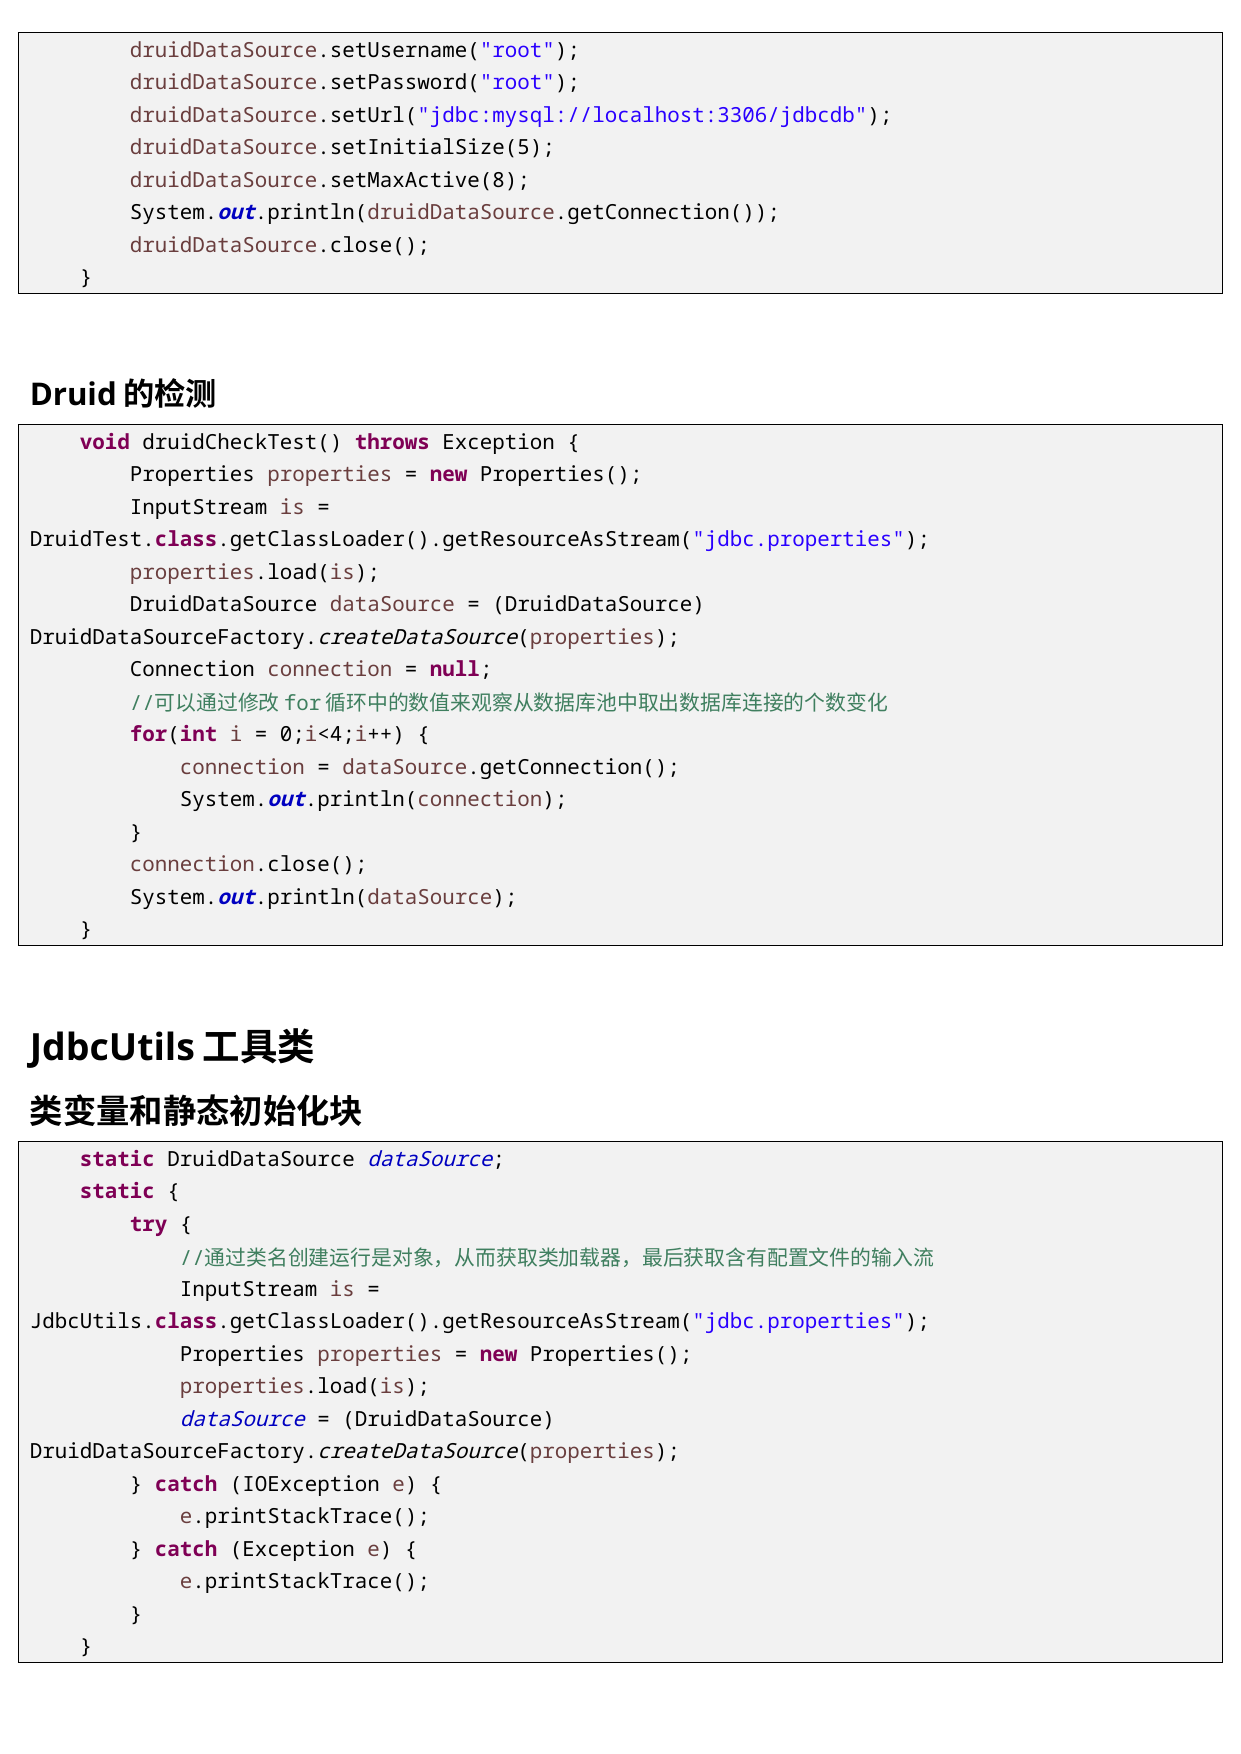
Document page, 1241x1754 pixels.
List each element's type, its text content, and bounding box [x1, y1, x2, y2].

table_header static DruidDataSource dataSource; static { try { //通过类名创建运行是对象，从而获取类加载器，最后获取含有配置文件的输入流 InputStream is = JdbcUtils.class.getClassLoader().getResourceAsStream("jdbc.properties"); Properties properties = new Properties(); properties.load(is); dataSource = (DruidDataSource) DruidDataSourceFactory.createDataSource(properties); } catch (IOException e) { e.printStackTrace(); } catch (Exception e) { e.printStackTrace(); } } [19, 1142, 1222, 1662]
table_header void druidCheckTest() throws Exception { Properties properties = new Properties(); InputStream is = DruidTest.class.getClassLoader().getResourceAsStream("jdbc.properties"); properties.load(is); DruidDataSource dataSource = (DruidDataSource) DruidDataSourceFactory.createDataSource(properties); Connection connection = null; //可以通过修改for循环中的数值来观察从数据库池中取出数据库连接的个数变化 for(int i = 0;i<4;i++) { connection = dataSource.getConnection(); System.out.println(connection); } connection.close(); System.out.println(dataSource); } [19, 425, 1222, 945]
subtitle Druid的检测 [29, 359, 1211, 424]
subtitle 类变量和静态初始化块 [29, 1076, 1211, 1141]
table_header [19, 33, 1222, 293]
subtitle JdbcUtils工具类 [29, 1011, 1211, 1076]
